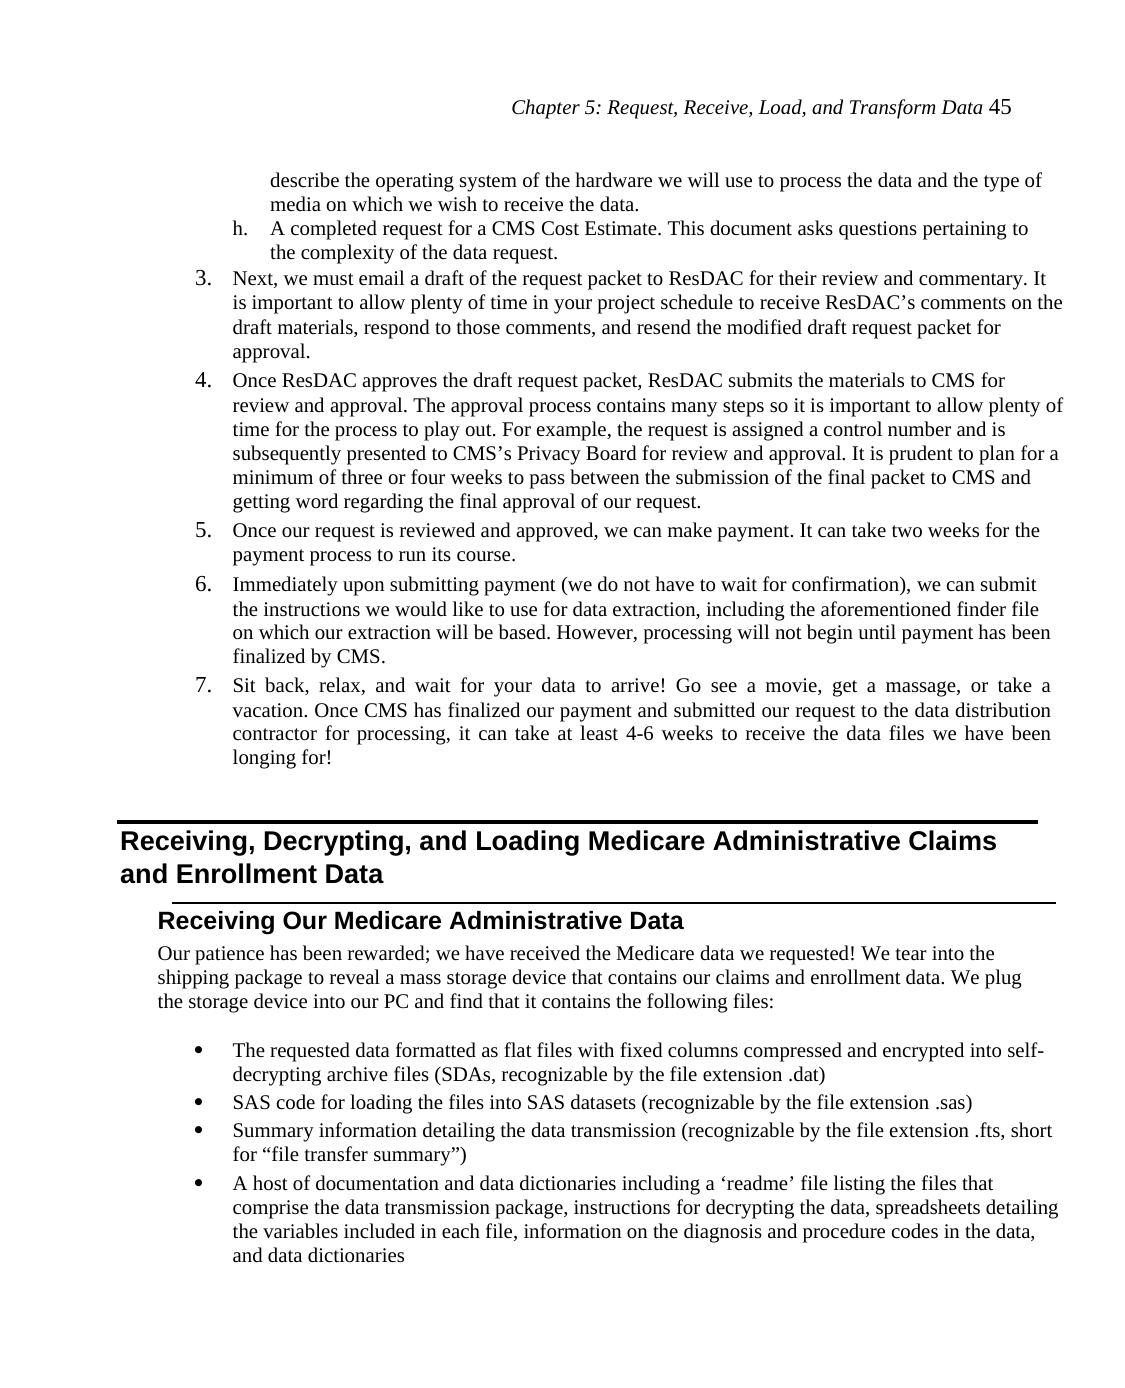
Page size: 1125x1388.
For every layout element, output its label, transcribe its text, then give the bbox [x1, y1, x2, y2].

list Next, we must email a draft of the request packet to ResDAC for their review and commentary. It is important to allow plenty of time in your project schedule to receive ResDAC’s comments on the draft materials, respond to those comments, and resend the modified draft request packet for approval. [195, 264, 1063, 363]
subtitle Receiving Our Medicare Administrative Data [157, 906, 1077, 935]
subtitle Receiving, Decrypting, and Loading Medicare Administrative Claims and Enrollment Data [120, 816, 1012, 889]
list A completed request for a CMS Cost Estimate. This document asks questions pertaining to the complexity of the data request. [232, 216, 1059, 264]
list Immediately upon submitting payment (we do not have to wait for confirmation), we can submit the instructions we would like to use for data extraction, including the aforementioned finder file on which our extraction will be based. However, processing will not begin until payment has been finalized by CMS. [195, 571, 1052, 668]
list A host of documentation and data dictionaries including a ‘readme’ file listing the files that comprise the data transmission package, instructions for decrypting the data, spreadsheets detailing the variables included in each file, information on the diagnosis and procedure codes in the data, and data dictionaries [195, 1171, 1060, 1267]
list SAS code for loading the files into SAS datasets (recognizable by the file extension .sas) [195, 1090, 1077, 1114]
list Summary information detailing the data transmission (recognizable by the file extension .fts, short for “file transfer summary”) [195, 1118, 1053, 1166]
list Once ResDAC approves the draft request packet, ResDAC submits the materials to CMS for review and approval. The approval process contains many steps so it is important to allow plenty of time for the process to play out. For example, the request is assigned a control number and is subsequently presented to CMS’s Privacy Board for review and approval. It is prudent to plan for a minimum of three or four weeks to pass between the submission of the final packet to CMS and getting word regarding the final approval of our request. [195, 366, 1063, 513]
text describe the operating system of the hardware we will use to process the data and the type of media on which we wish to receive the data. [270, 168, 1044, 216]
list Sit back, relax, and wait for your data to arrive! Go see a movie, get a massage, or take a vacation. Once CMS has finalized our payment and submitted our request to the data distribution contractor for processing, it can take at least 4-6 weeks to receive the data files we have been longing for! [195, 672, 1052, 769]
text Our patience has been rewarded; we have received the Medicare data we requested! We tear into the shipping package to reveal a mass storage device that contains our claims and enrollment data. We plug the storage device into our PC and find that it contains the following files: [157, 941, 1024, 1013]
list The requested data formatted as flat files with fixed columns compressed and encrypted into self- decrypting archive files (SDAs, recognizable by the file extension .dat) [195, 1039, 1045, 1086]
list Once our request is reviewed and approved, we can make payment. It can take two weeks for the payment process to run its course. [195, 517, 1041, 566]
